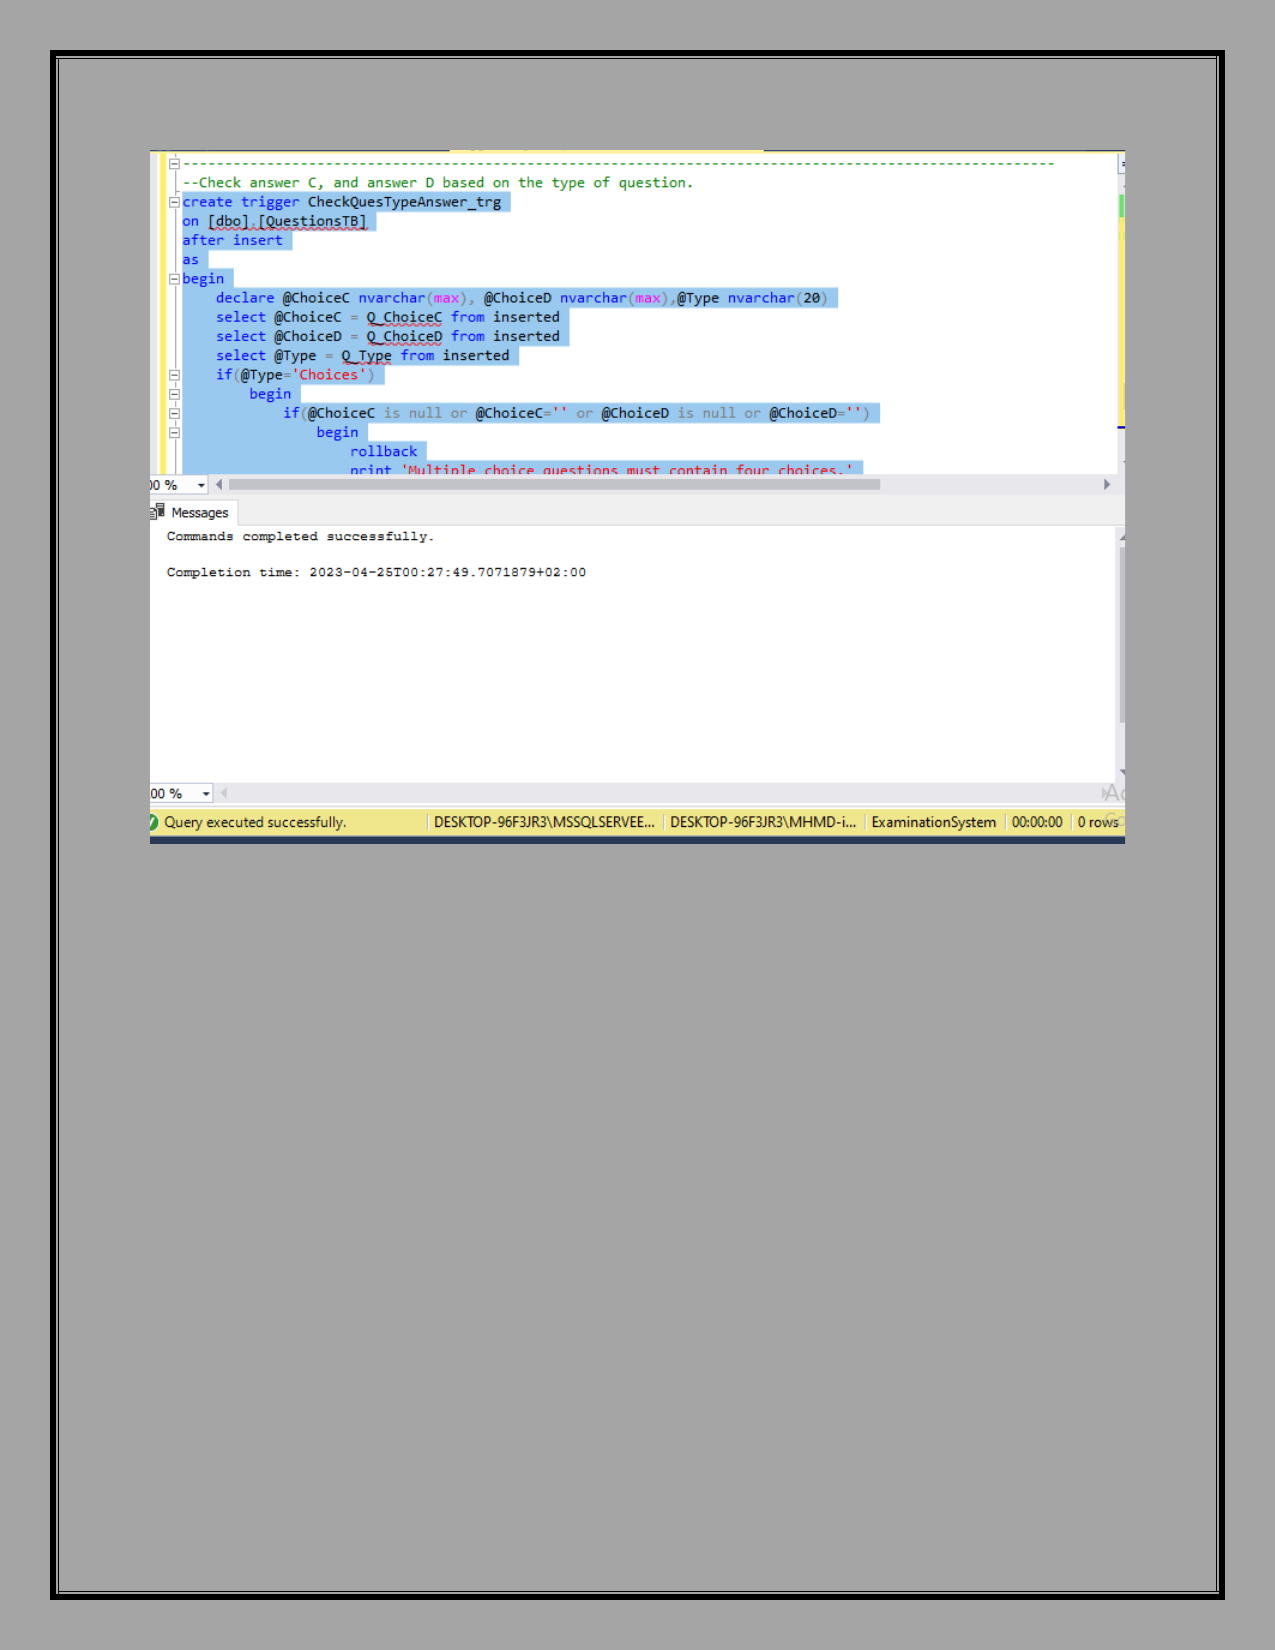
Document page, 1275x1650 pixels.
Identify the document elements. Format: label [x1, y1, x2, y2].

picture [150, 150, 1125, 844]
